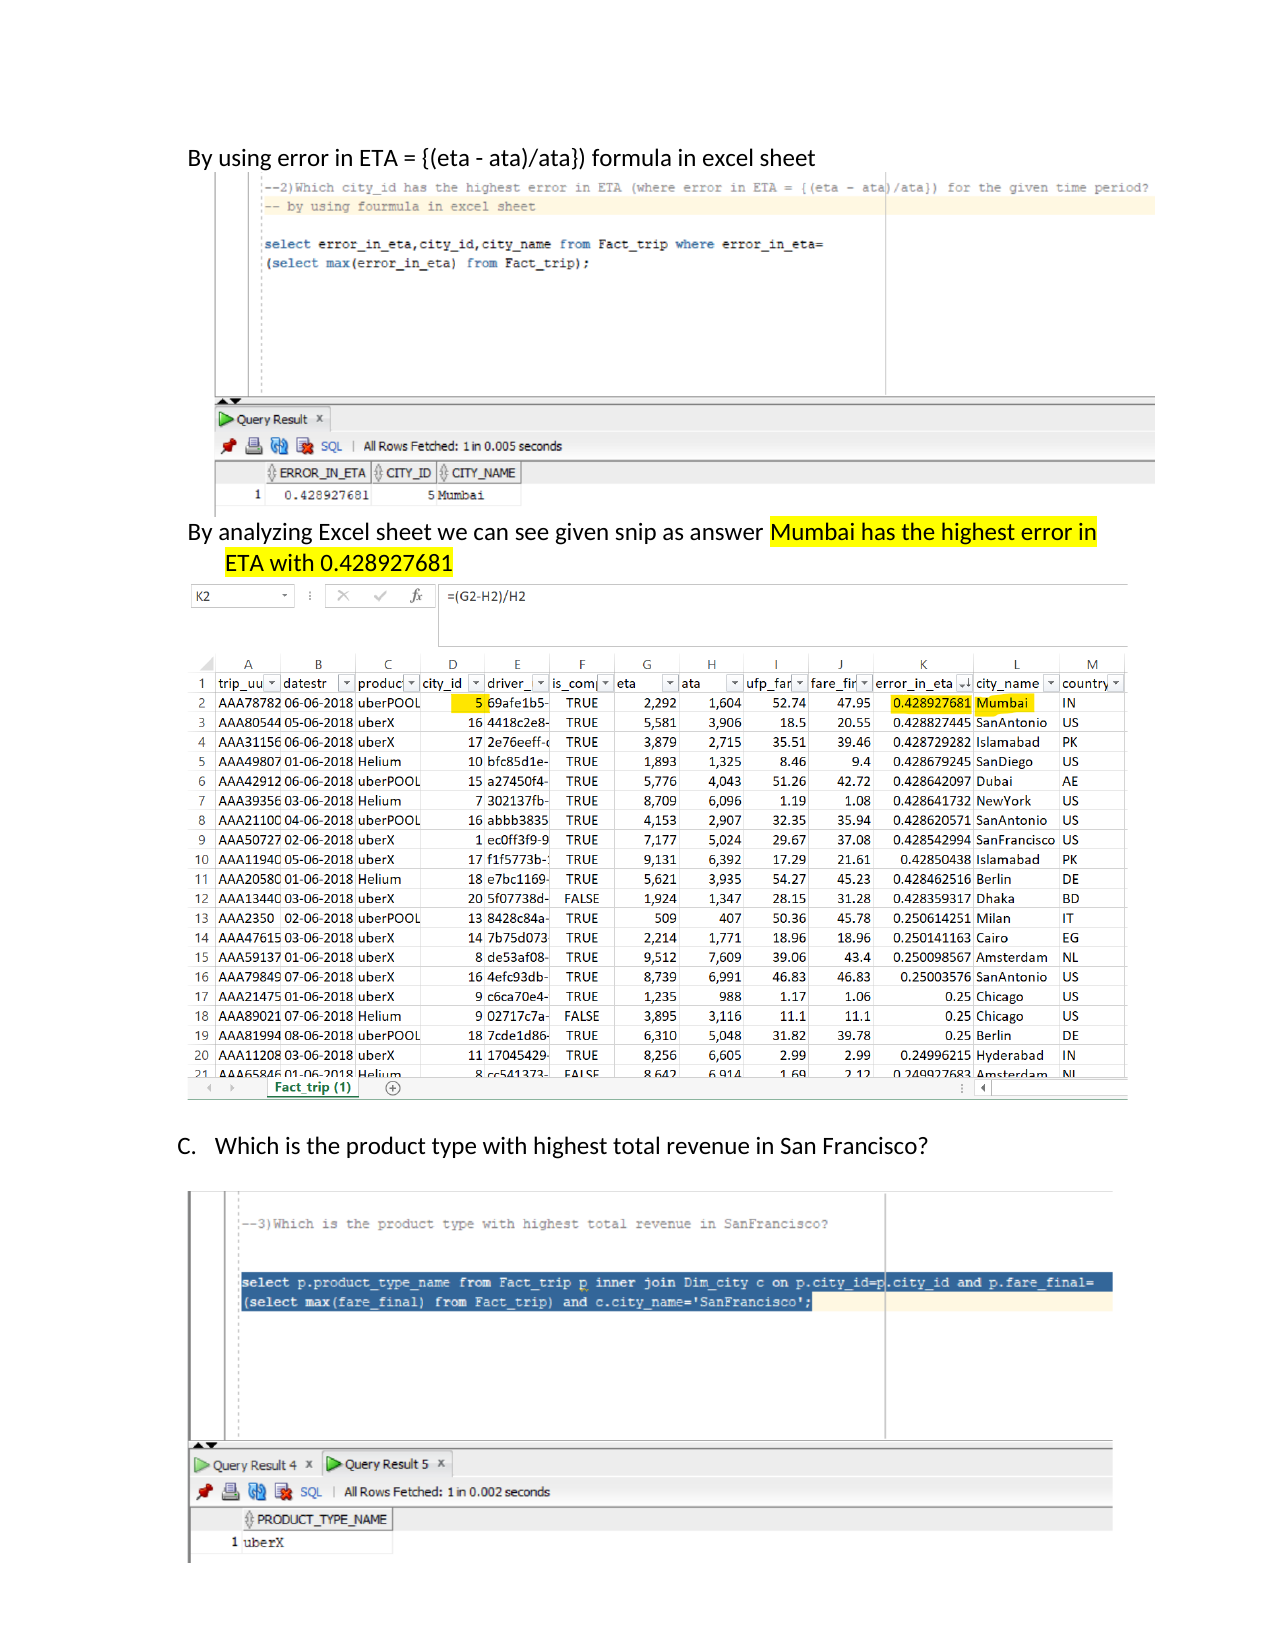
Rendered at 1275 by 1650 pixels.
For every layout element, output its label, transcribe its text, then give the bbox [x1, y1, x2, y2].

picture [214, 172, 1155, 517]
picture [187, 577, 1128, 1100]
list Which is the product type with highest total revenue in San Francisco? [177, 1130, 1137, 1160]
list By using error in ETA = {(eta - ata)/ata}) formula in excel sheet [187, 142, 1137, 172]
list By analyzing Excel sheet we can see given snip as answer Mumbai has the highest error in ETA with 0.428927681 [187, 516, 1137, 577]
picture [187, 1191, 1113, 1563]
